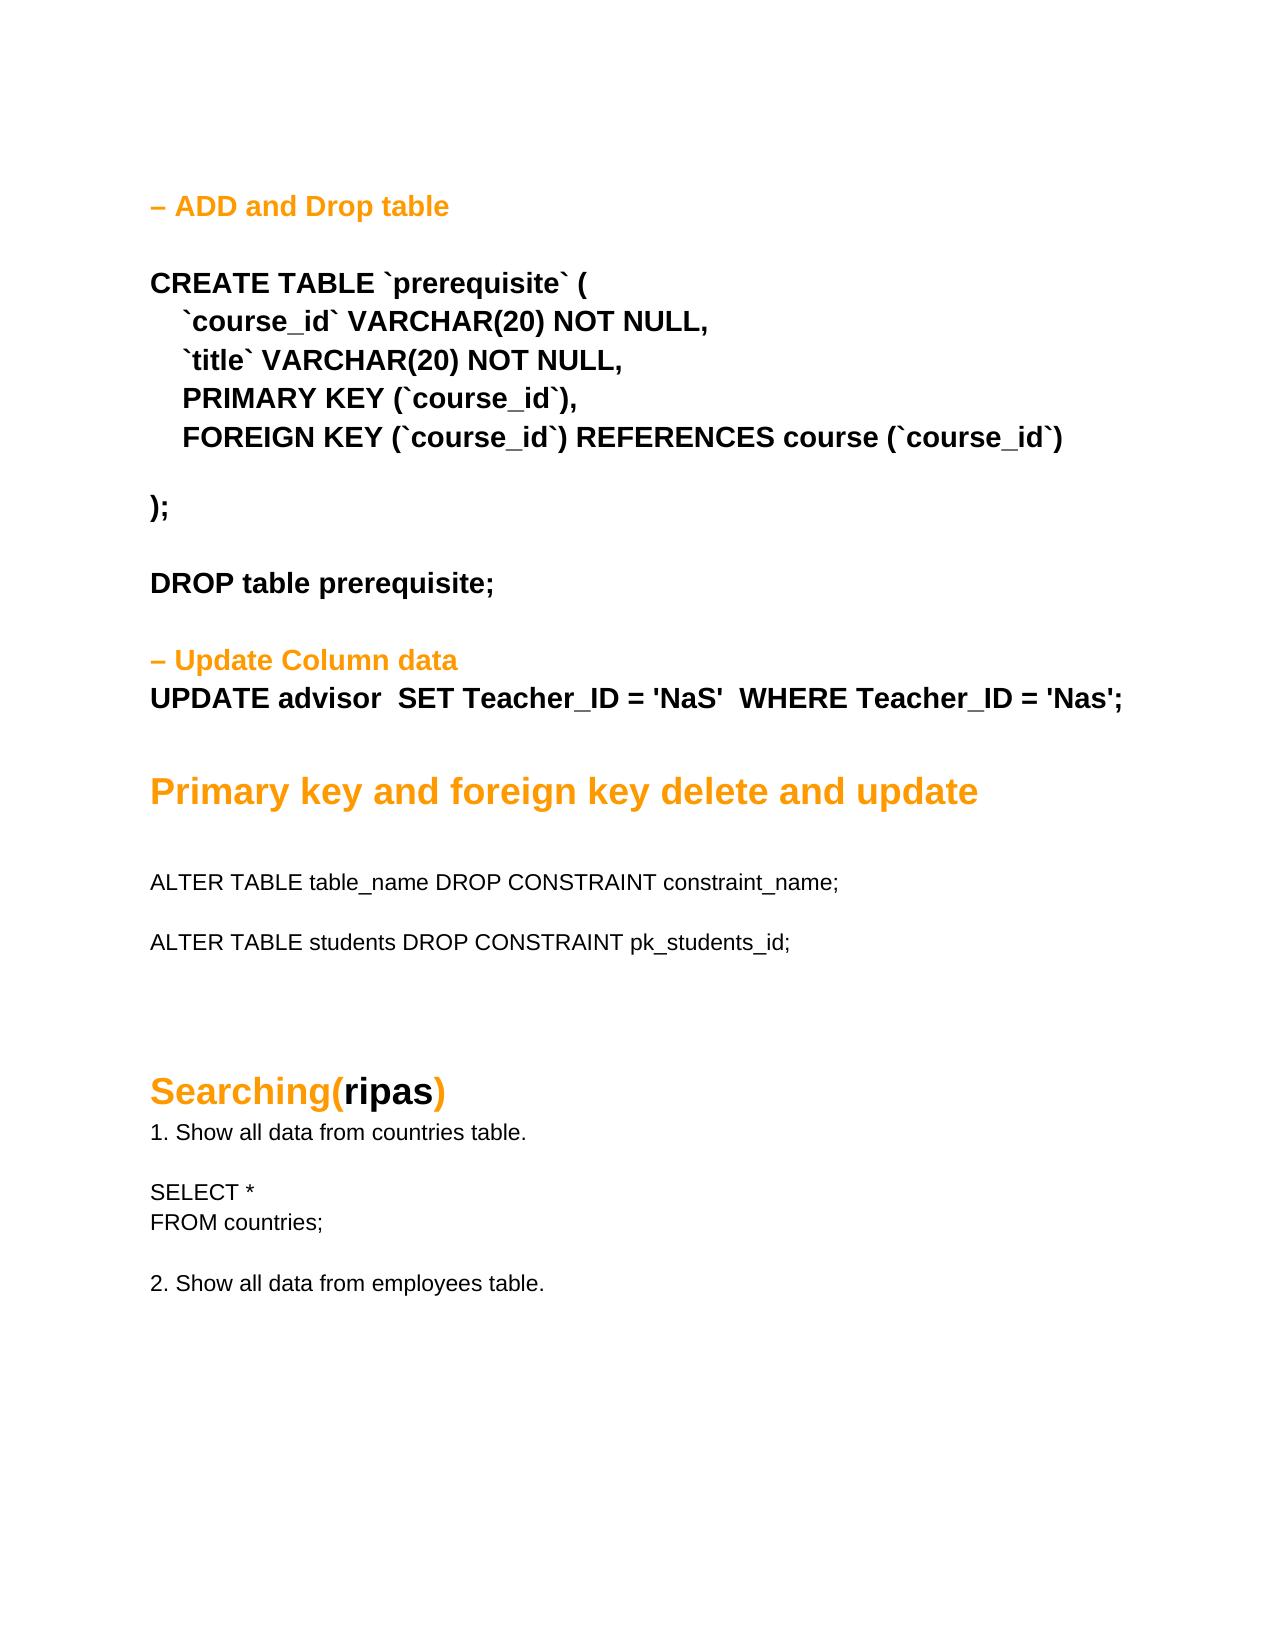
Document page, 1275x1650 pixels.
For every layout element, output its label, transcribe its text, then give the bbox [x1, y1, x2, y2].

text ALTER TABLE table_name DROP CONSTRAINT constraint_name; [150, 868, 1125, 895]
text `title` VARCHAR(20) NOT NULL, [150, 343, 1125, 376]
text SELECT * [150, 1179, 1125, 1206]
text Primary key and foreign key delete and update [150, 769, 1125, 812]
text `course_id` VARCHAR(20) NOT NULL, [150, 304, 1125, 338]
text 2. Show all data from employees table. [150, 1270, 1125, 1296]
text Searching(ripas) [150, 1069, 1125, 1112]
text PRIMARY KEY (`course_id`), [150, 381, 1125, 415]
text 1. Show all data from countries table. [150, 1119, 1125, 1145]
text – ADD and Drop table [150, 188, 1125, 222]
text – Update Column data [150, 643, 1125, 676]
text DROP table prerequisite; [150, 566, 1125, 599]
text CREATE TABLE `prerequisite` ( [150, 266, 1125, 299]
text ALTER TABLE students DROP CONSTRAINT pk_students_id; [150, 929, 1125, 955]
text FROM countries; [150, 1209, 1125, 1236]
text FOREIGN KEY (`course_id`) REFERENCES course (`course_id`) [150, 420, 1125, 453]
text ); [150, 488, 1125, 522]
text UPDATE advisor SET Teacher_ID = 'NaS' WHERE Teacher_ID = 'Nas'; [150, 681, 1125, 715]
